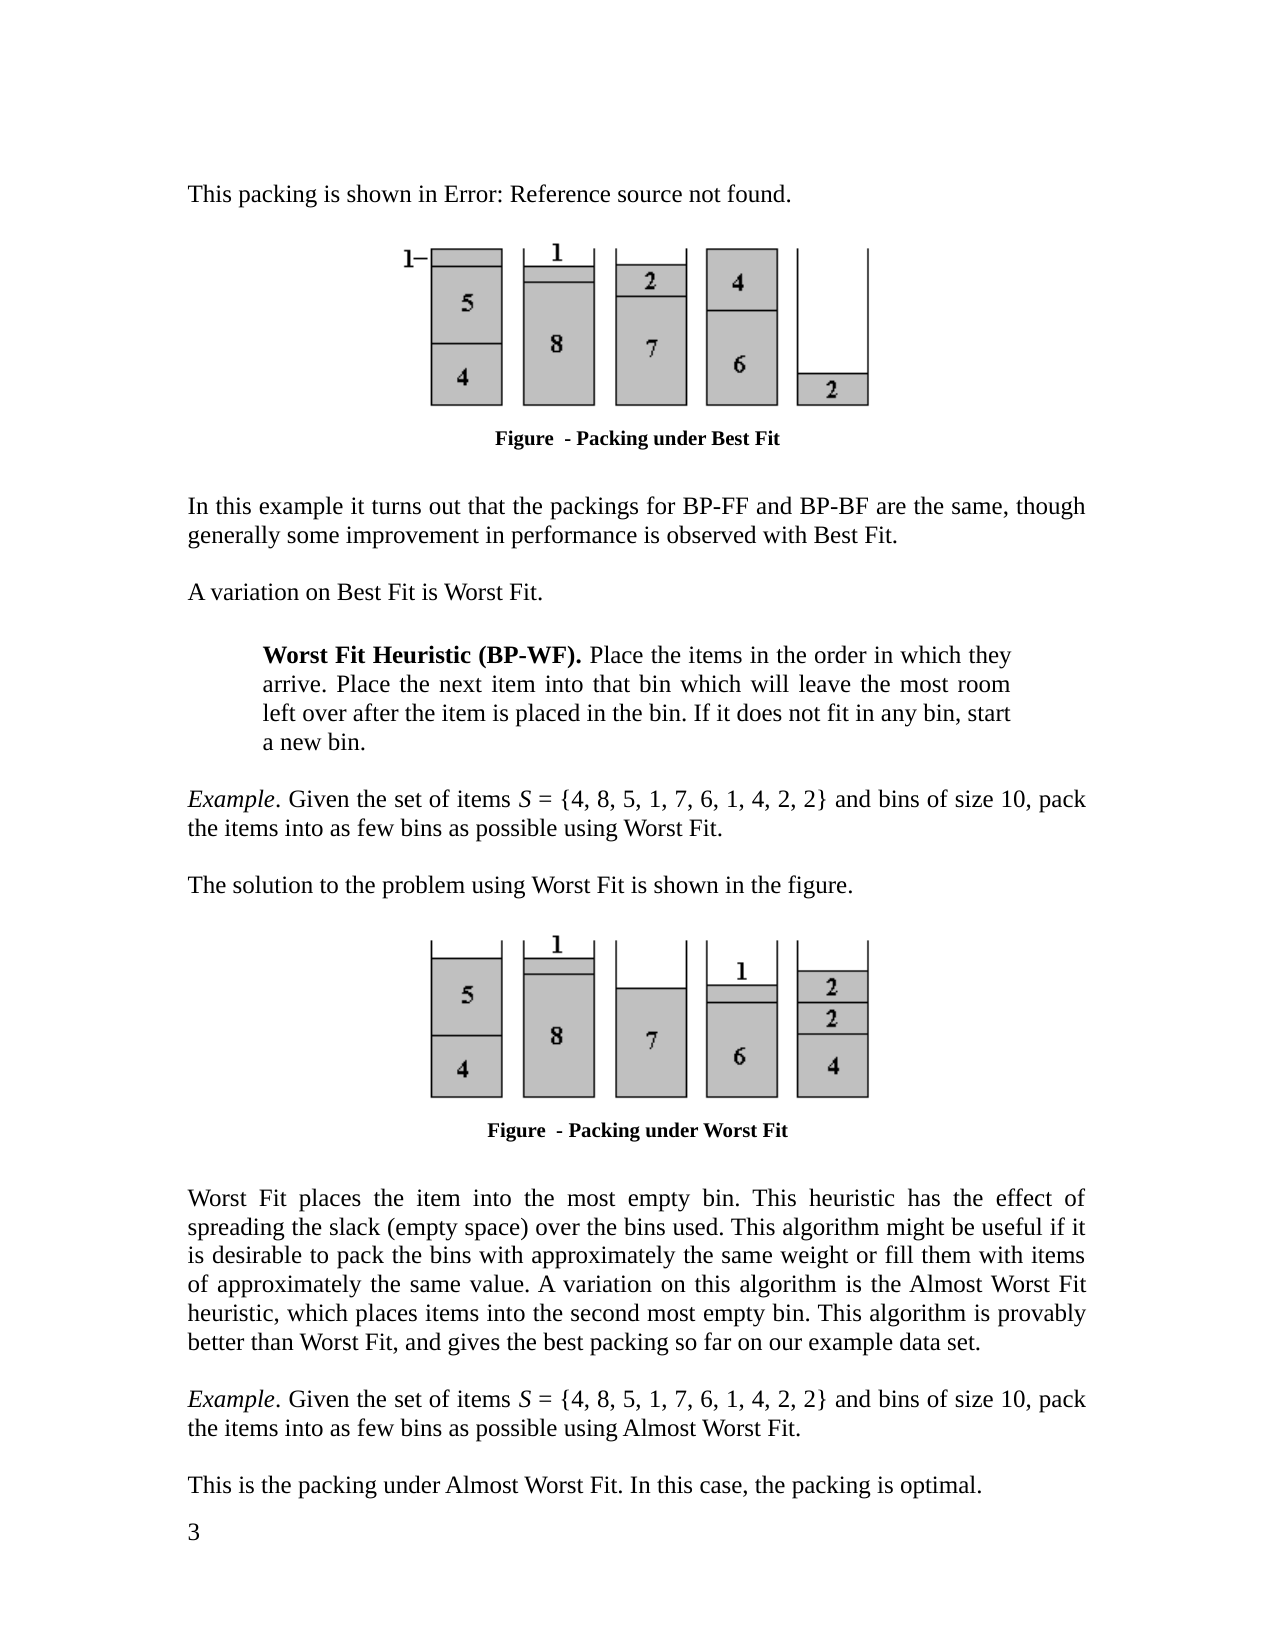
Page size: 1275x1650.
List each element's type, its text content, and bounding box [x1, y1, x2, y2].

text This is the packing under Almost Worst Fit. In this case, the packing is optimal. [187, 1470, 1087, 1499]
text Worst Fit Heuristic (BP-WF). Place the items in the order in which they arrive. Place the next item into that bin which will leave the most room left over after the item is placed in the bin. If it does not fit in any bin, start a new bin. [262, 641, 1012, 756]
text Example. Given the set of items S = {4, 8, 5, 1, 7, 6, 1, 4, 2, 2} and bins of size 10, pack the items into as few bins as possible using Almost Worst Fit. [187, 1384, 1087, 1442]
text The solution to the problem using Worst Fit is shown in the figure. [187, 871, 1087, 899]
text In this example it turns out that the packings for BP-FF and BP-BF are the same, though generally some improvement in performance is observed with Best Fit. [187, 491, 1087, 548]
picture [395, 236, 880, 414]
text Figure - Packing under Best Fit [187, 426, 1087, 450]
text A variation on Best Fit is Worst Fit. [187, 577, 1087, 606]
text Worst Fit places the item into the most empty bin. This heuristic has the effect of spreading the slack (empty space) over the bins used. This algorithm might be useful if it is desirable to pack the bins with approximately the same weight or fill them with items of approximately the same value. A variation on this algorithm is the Almost Worst Fit heuristic, which places items into the second most empty bin. This algorithm is provably better than Worst Fit, and gives the best packing so far on our example data set. [187, 1183, 1087, 1355]
picture [395, 928, 880, 1105]
text Example. Given the set of items S = {4, 8, 5, 1, 7, 6, 1, 4, 2, 2} and bins of size 10, pack the items into as few bins as possible using Worst Fit. [187, 784, 1087, 842]
text Figure - Packing under Worst Fit [187, 1118, 1087, 1142]
